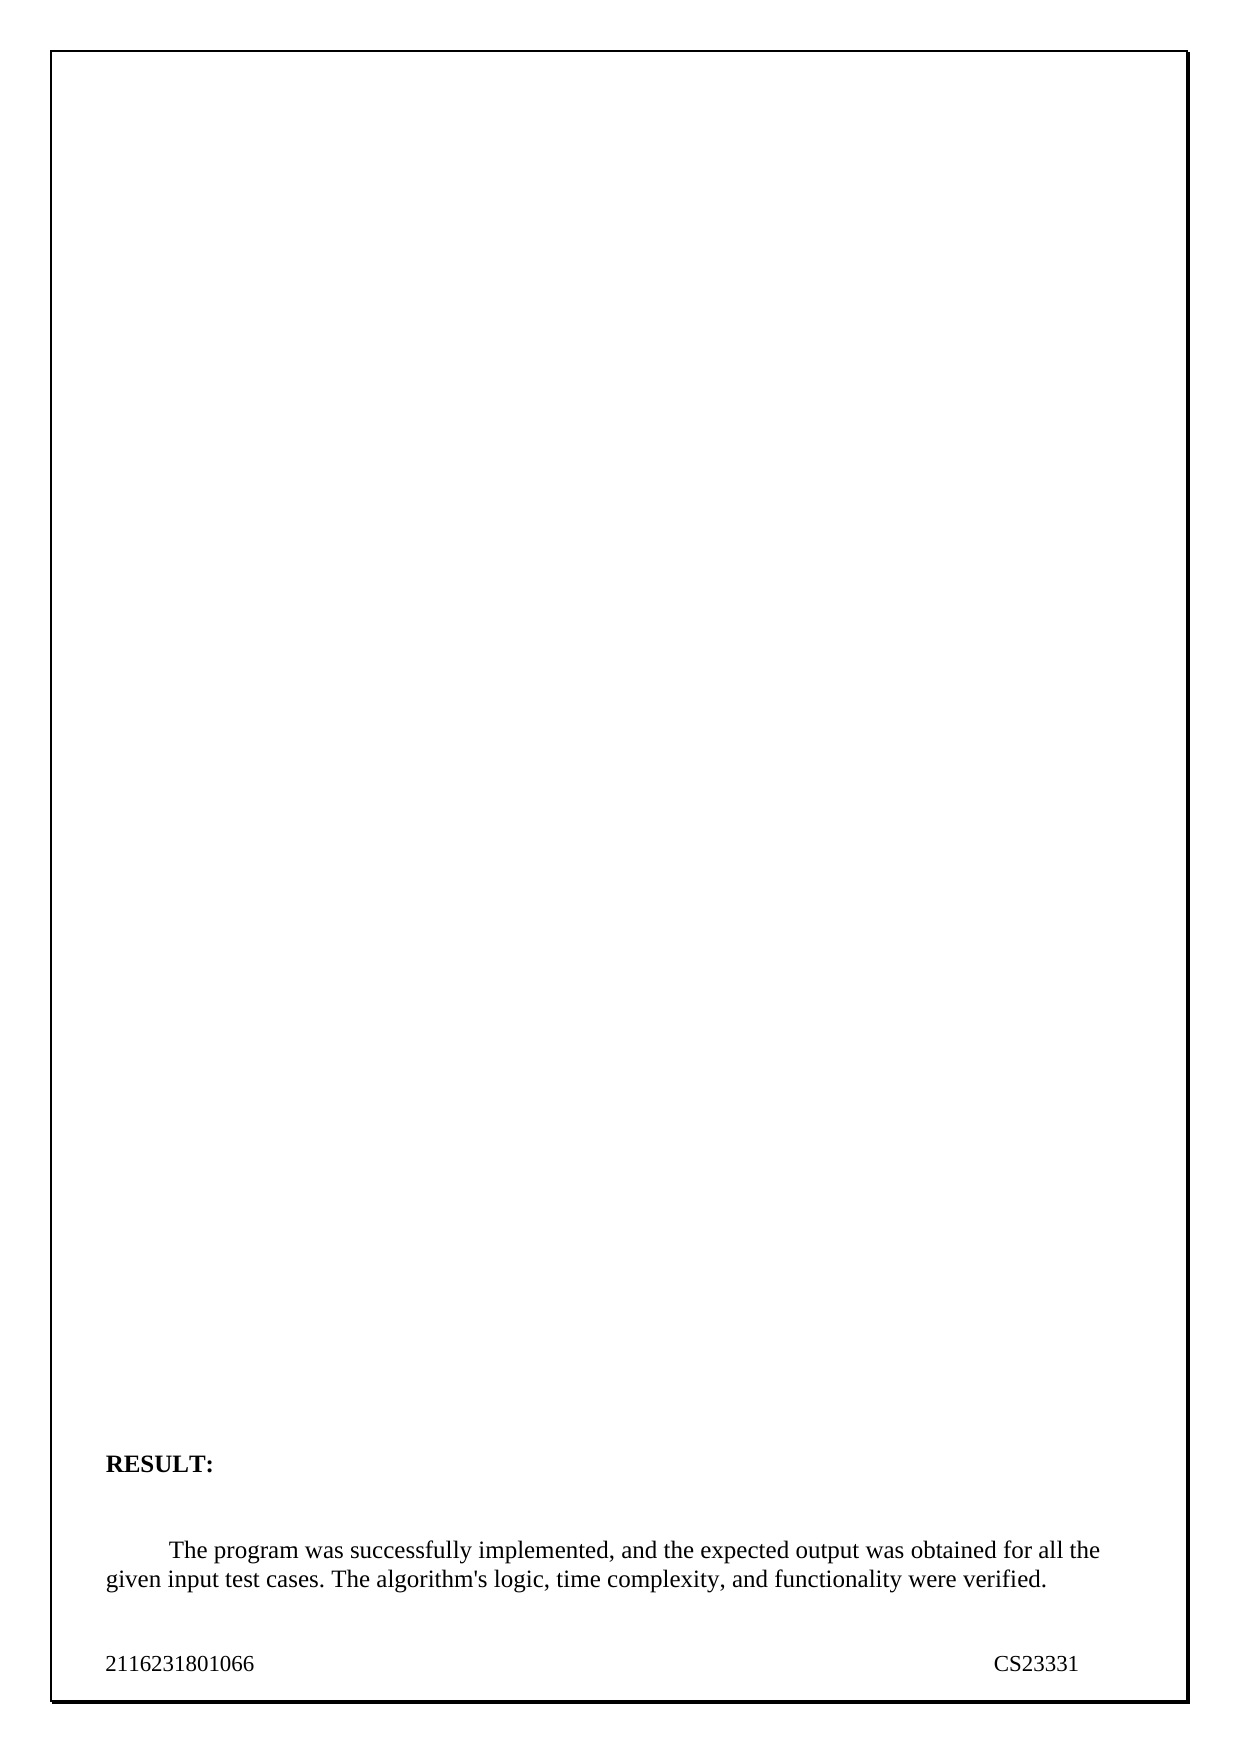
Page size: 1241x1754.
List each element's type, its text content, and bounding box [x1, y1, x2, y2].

text The program was successfully implemented, and the expected output was obtained for all the given input test cases. The algorithm's logic, time complexity, and functionality were verified. [106, 1535, 1153, 1593]
text RESULT: [106, 1449, 1153, 1478]
